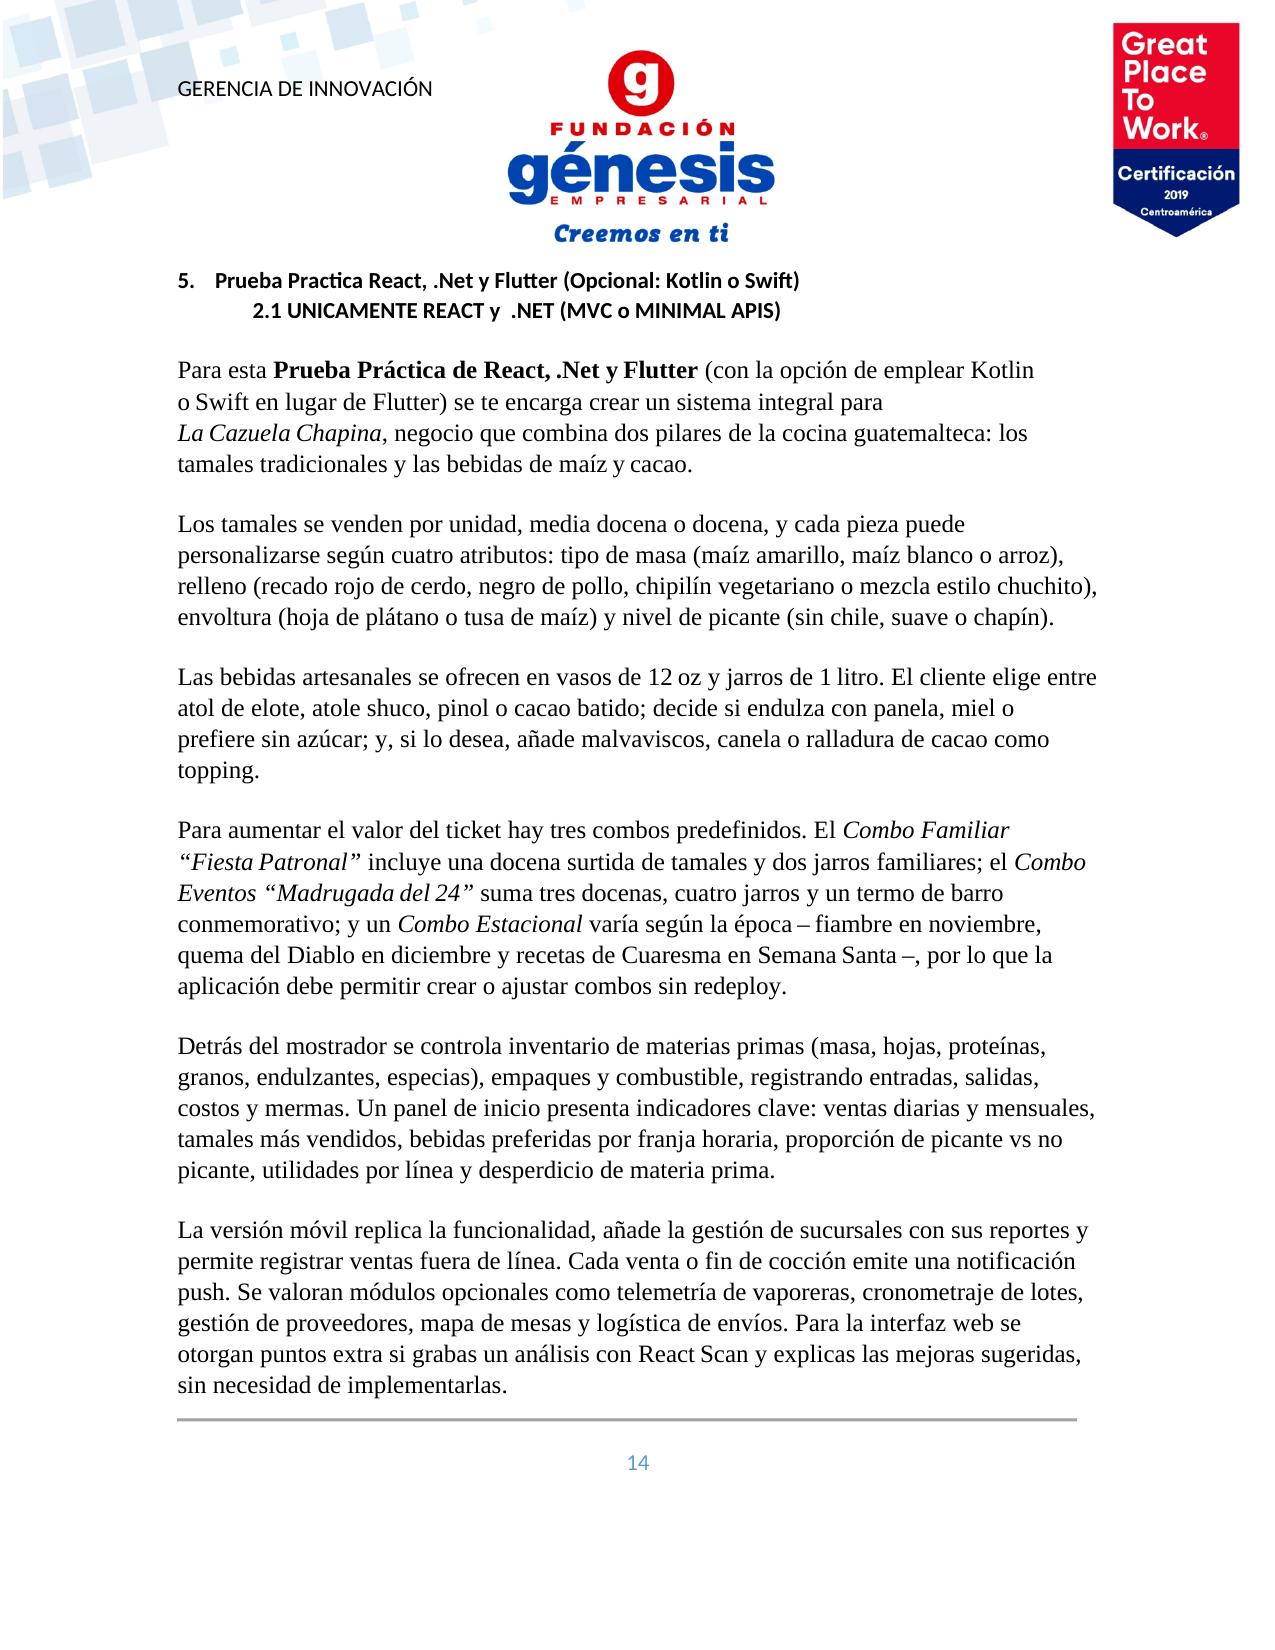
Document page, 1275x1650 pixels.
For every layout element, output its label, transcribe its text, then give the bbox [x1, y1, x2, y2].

list Prueba Practica React, .Net y Flutter (Opcional: Kotlin o Swift) [177, 266, 1098, 294]
text Para aumentar el valor del ticket hay tres combos predefinidos. El Combo Familiar “Fiesta Patronal” incluye una docena surtida de tamales y dos jarros familiares; el Combo Eventos “Madrugada del 24” suma tres docenas, cuatro jarros y un termo de barro conmemorativo; y un Combo Estacional varía según la época – fiambre en noviembre, quema del Diablo en diciembre y recetas de Cuaresma en Semana Santa –, por lo que la aplicación debe permitir crear o ajustar combos sin redeploy. [177, 816, 1098, 999]
text La versión móvil replica la funcionalidad, añade la gestión de sucursales con sus reportes y permite registrar ventas fuera de línea. Cada venta o fin de cocción emite una notificación push. Se valoran módulos opcionales como telemetría de vaporeras, cronometraje de lotes, gestión de proveedores, mapa de mesas y logística de envíos. Para la interfaz web se otorgan puntos extra si grabas un análisis con React Scan y explicas las mejoras sugeridas, sin necesidad de implementarlas. [177, 1215, 1098, 1399]
text Para esta Prueba Práctica de React, .Net y Flutter (con la opción de emplear Kotlin o Swift en lugar de Flutter) se te encarga crear un sistema integral para La Cazuela Chapina, negocio que combina dos pilares de la cocina guatemalteca: los tamales tradicionales y las bebidas de maíz y cacao. [177, 356, 1098, 477]
picture [2, 0, 1274, 269]
text Los tamales se venden por unidad, media docena o docena, y cada pieza puede personalizarse según cuatro atributos: tipo de masa (maíz amarillo, maíz blanco o arroz), relleno (recado rojo de cerdo, negro de pollo, chipilín vegetariano o mezcla estilo chuchito), envoltura (hoja de plátano o tusa de maíz) y nivel de picante (sin chile, suave o chapín). [177, 509, 1098, 631]
text Detrás del mostrador se controla inventario de materias primas (masa, hojas, proteínas, granos, endulzantes, especias), empaques y combustible, registrando entradas, salidas, costos y mermas. Un panel de inicio presenta indicadores clave: ventas diarias y mensuales, tamales más vendidos, bebidas preferidas por franja horaria, proporción de picante vs no picante, utilidades por línea y desperdicio de materia prima. [177, 1031, 1098, 1184]
text Las bebidas artesanales se ofrecen en vasos de 12 oz y jarros de 1 litro. El cliente elige entre atol de elote, atole shuco, pinol o cacao batido; decide si endulza con panela, miel o prefiere sin azúcar; y, si lo desea, añade malvaviscos, canela o ralladura de cacao como topping. [177, 662, 1098, 784]
text 2.1 UNICAMENTE REACT y .NET (MVC o MINIMAL APIS) [252, 296, 1098, 324]
